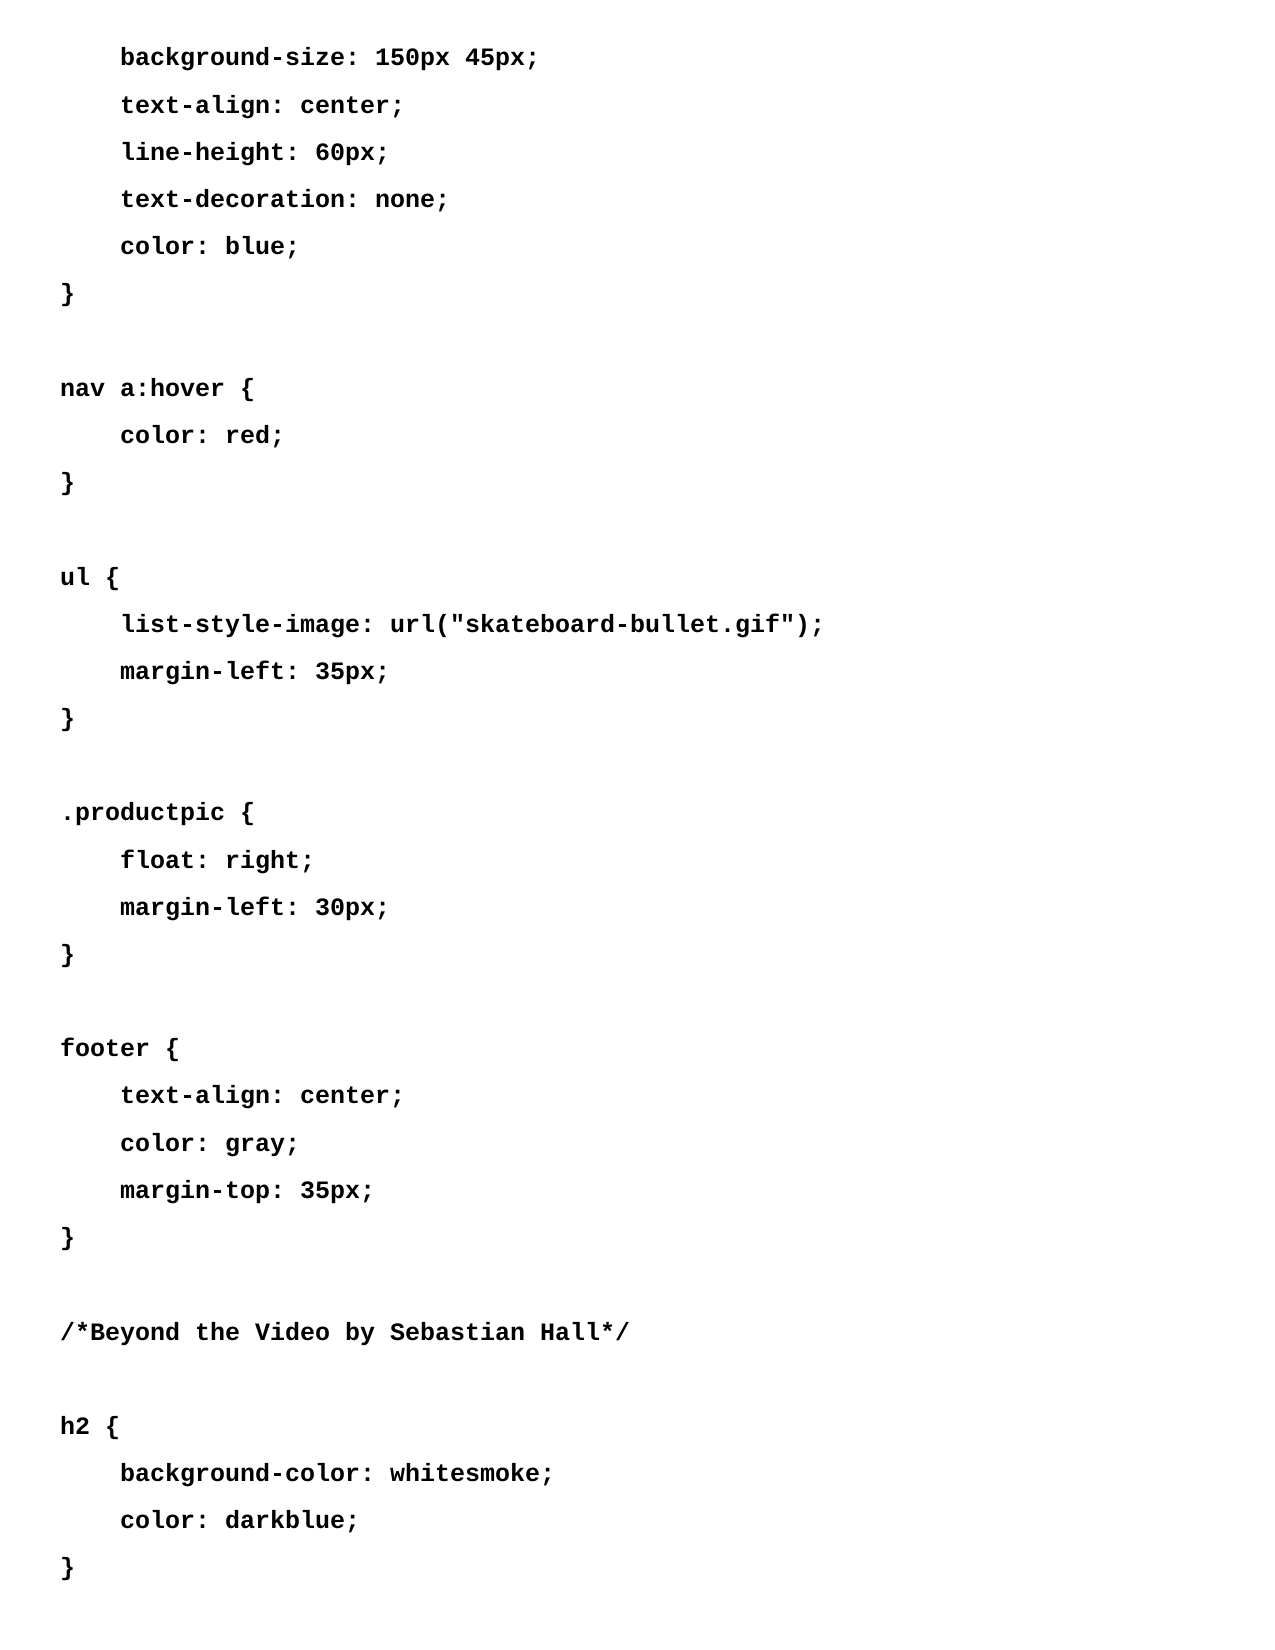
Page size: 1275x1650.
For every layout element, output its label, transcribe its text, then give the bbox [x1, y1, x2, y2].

text h2 { [60, 1413, 1215, 1442]
text color: darkblue; [60, 1508, 1215, 1536]
text color: gray; [60, 1130, 1215, 1159]
text line-height: 60px; [60, 139, 1215, 168]
text nav a:hover { [60, 375, 1215, 404]
text text-decoration: none; [60, 187, 1215, 215]
text margin-left: 30px; [60, 894, 1215, 923]
text ul { [60, 564, 1215, 592]
text } [60, 1555, 1215, 1583]
text } [60, 281, 1215, 309]
text color: red; [60, 422, 1215, 451]
text background-color: whitesmoke; [60, 1461, 1215, 1489]
text } [60, 470, 1215, 498]
text text-align: center; [60, 1083, 1215, 1111]
text list-style-image: url("skateboard-bullet.gif"); [60, 611, 1215, 639]
text margin-top: 35px; [60, 1177, 1215, 1206]
text .productpic { [60, 800, 1215, 828]
text background-size: 150px 45px; [60, 45, 1215, 73]
text } [60, 942, 1215, 970]
text float: right; [60, 847, 1215, 876]
text text-align: center; [60, 92, 1215, 121]
text margin-left: 35px; [60, 658, 1215, 687]
text footer { [60, 1036, 1215, 1064]
text color: blue; [60, 234, 1215, 262]
text /*Beyond the Video by Sebastian Hall*/ [60, 1319, 1215, 1347]
text } [60, 1225, 1215, 1253]
text } [60, 706, 1215, 734]
